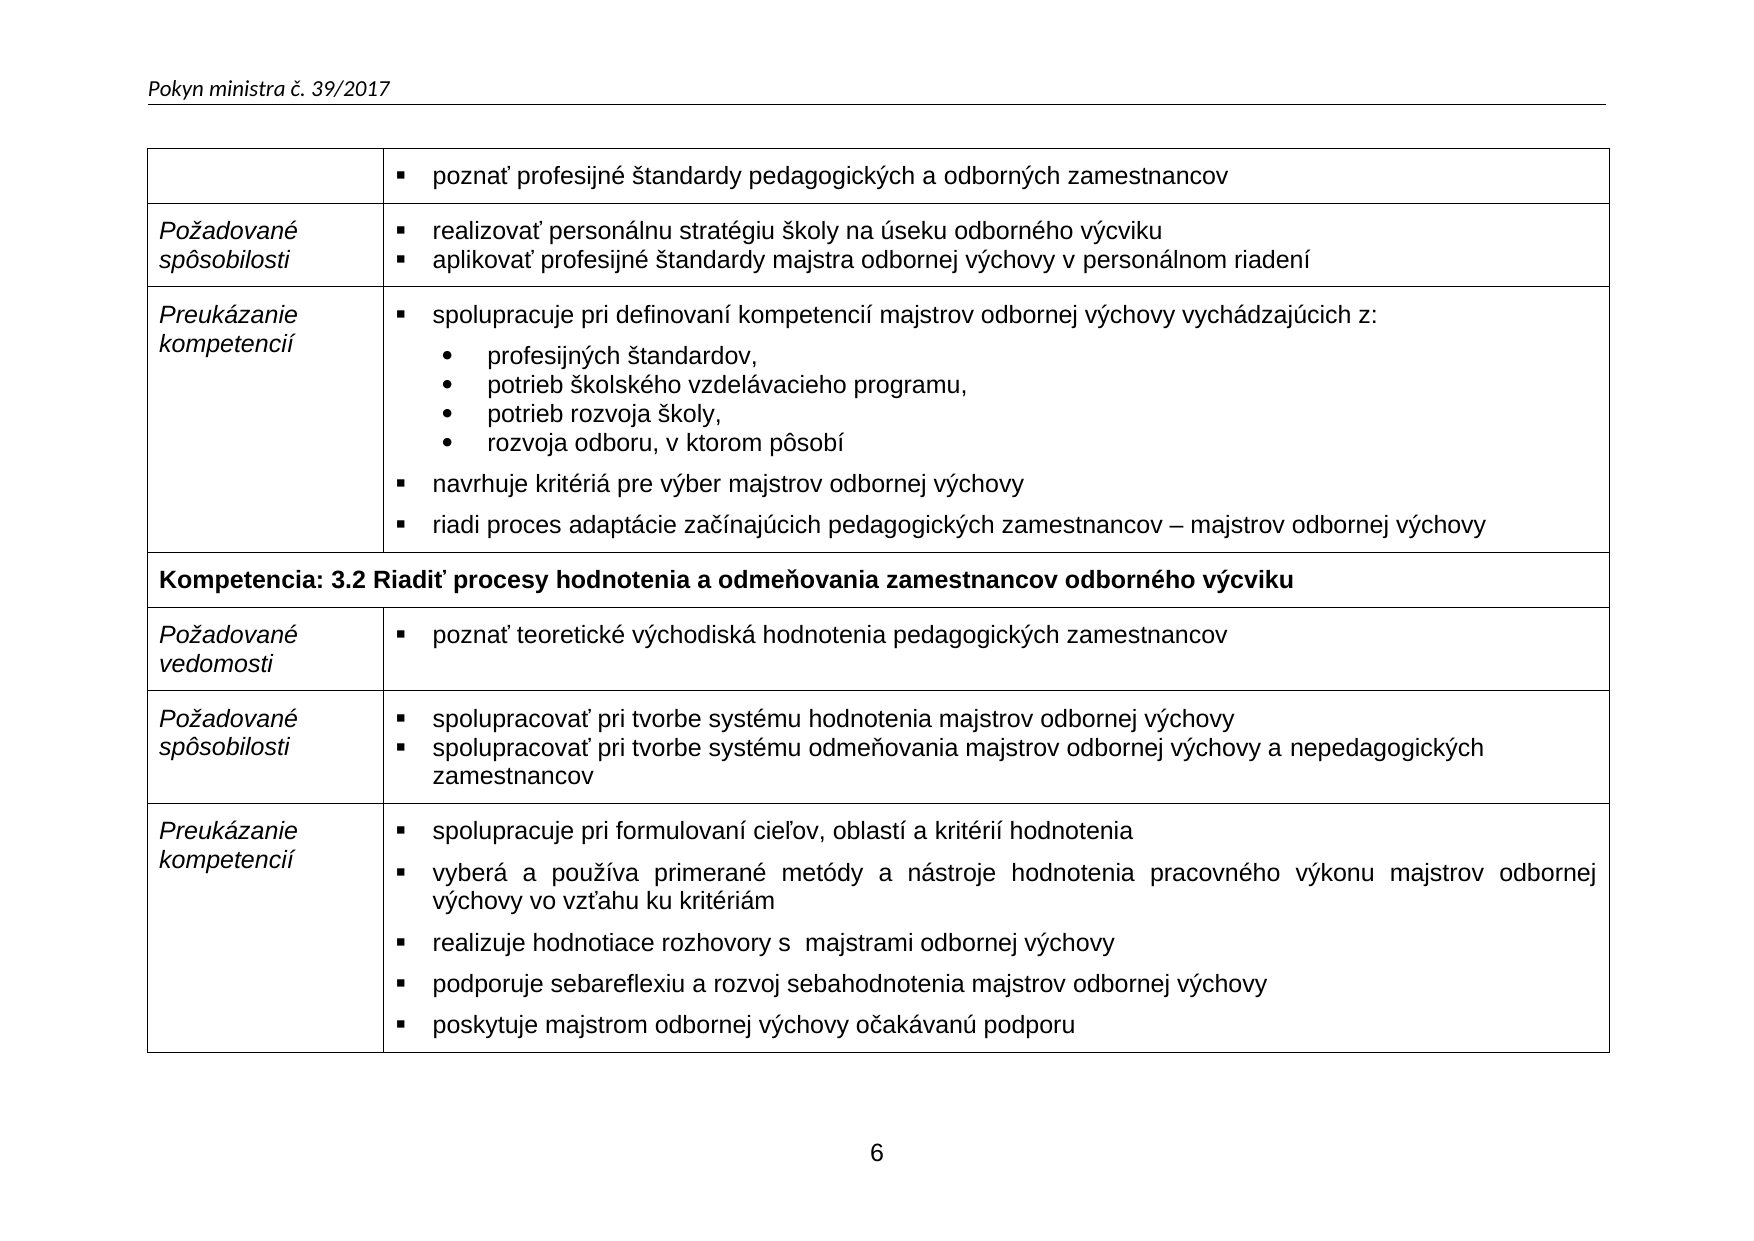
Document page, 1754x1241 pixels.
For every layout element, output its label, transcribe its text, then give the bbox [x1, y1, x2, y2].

table_cell Kompetencia: 3.2 Riadiť procesy hodnotenia a odmeňovania zamestnancov odborného výcviku [148, 553, 1609, 607]
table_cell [148, 149, 383, 202]
table_cell Preukázanie kompetencií [148, 287, 383, 552]
table_cell realizovať personálnu stratégiu školy na úseku odborného výcviku aplikovať profesijné štandardy majstra odbornej výchovy v personálnom riadení [384, 204, 1609, 286]
table_cell Požadované spôsobilosti [148, 691, 383, 803]
table_cell Požadované vedomosti [148, 608, 383, 690]
table_cell spolupracovať pri tvorbe systému hodnotenia majstrov odbornej výchovy spolupracovať pri tvorbe systému odmeňovania majstrov odbornej výchovy a nepedagogických zamestnancov [384, 691, 1609, 803]
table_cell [384, 149, 1609, 202]
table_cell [384, 804, 1609, 1052]
table_cell poznať teoretické východiská hodnotenia pedagogických zamestnancov [384, 608, 1609, 690]
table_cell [148, 804, 383, 1052]
table_cell spolupracuje pri definovaní kompetencií majstrov odbornej výchovy vychádzajúcich z: profesijných štandardov, potrieb školského vzdelávacieho programu, potrieb rozvoja školy, rozvoja odboru, v ktorom pôsobí navrhuje kritériá pre výber majstrov odbornej výchovy riadi proces adaptácie začínajúcich pedagogických zamestnancov – majstrov odbornej výchovy [384, 287, 1609, 552]
table_cell Požadované spôsobilosti [148, 204, 383, 286]
